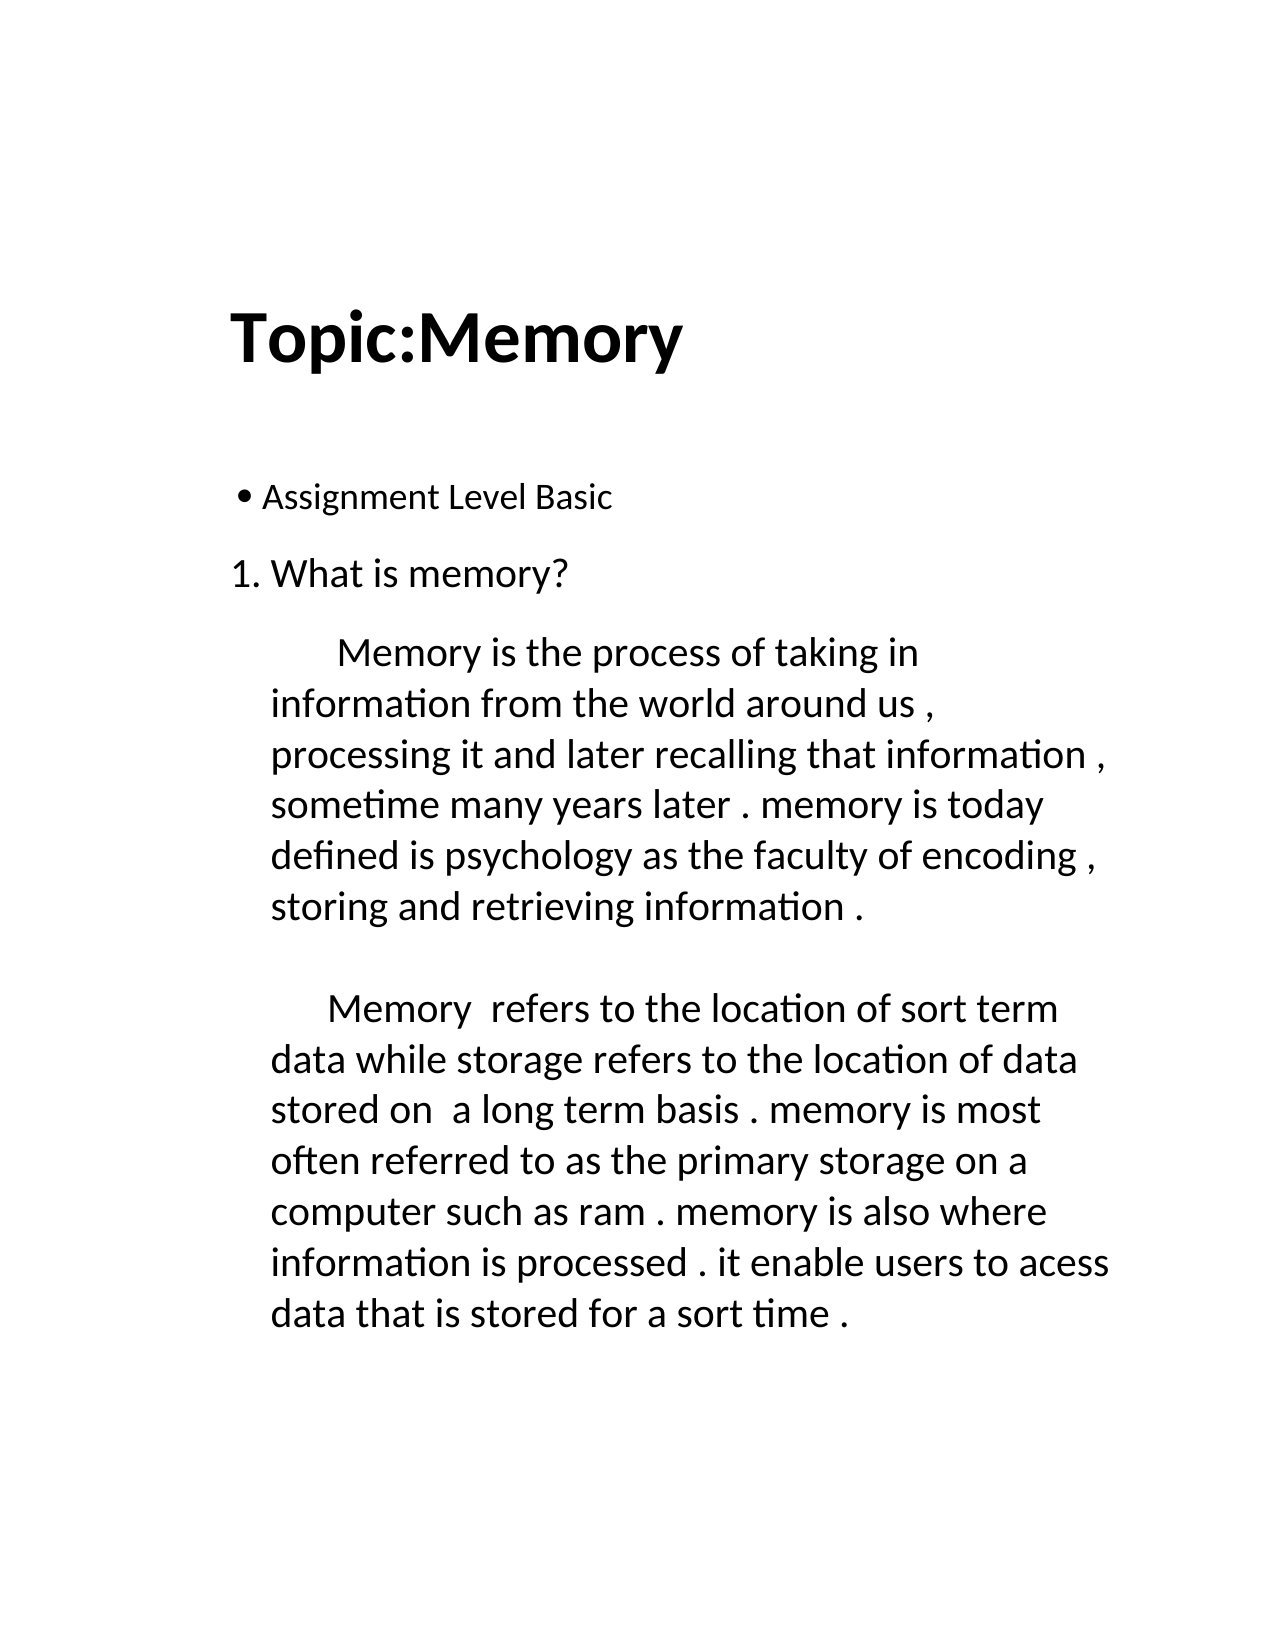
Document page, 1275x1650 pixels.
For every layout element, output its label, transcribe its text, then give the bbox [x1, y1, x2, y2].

list What is memory? [230, 547, 1125, 598]
list Topic:Memory [230, 290, 1125, 382]
list Memory is the process of taking in information from the world around us , processing it and later recalling that information , sometime many years later . memory is today defined is psychology as the faculty of encoding , storing and retrieving information . [270, 626, 1125, 931]
list Assignment Level Basic [230, 473, 1125, 519]
list Memory refers to the location of sort term data while storage refers to the location of data stored on a long term basis . memory is most often referred to as the primary storage on a computer such as ram . memory is also where information is processed . it enable users to acess data that is stored for a sort time . [270, 982, 1125, 1338]
